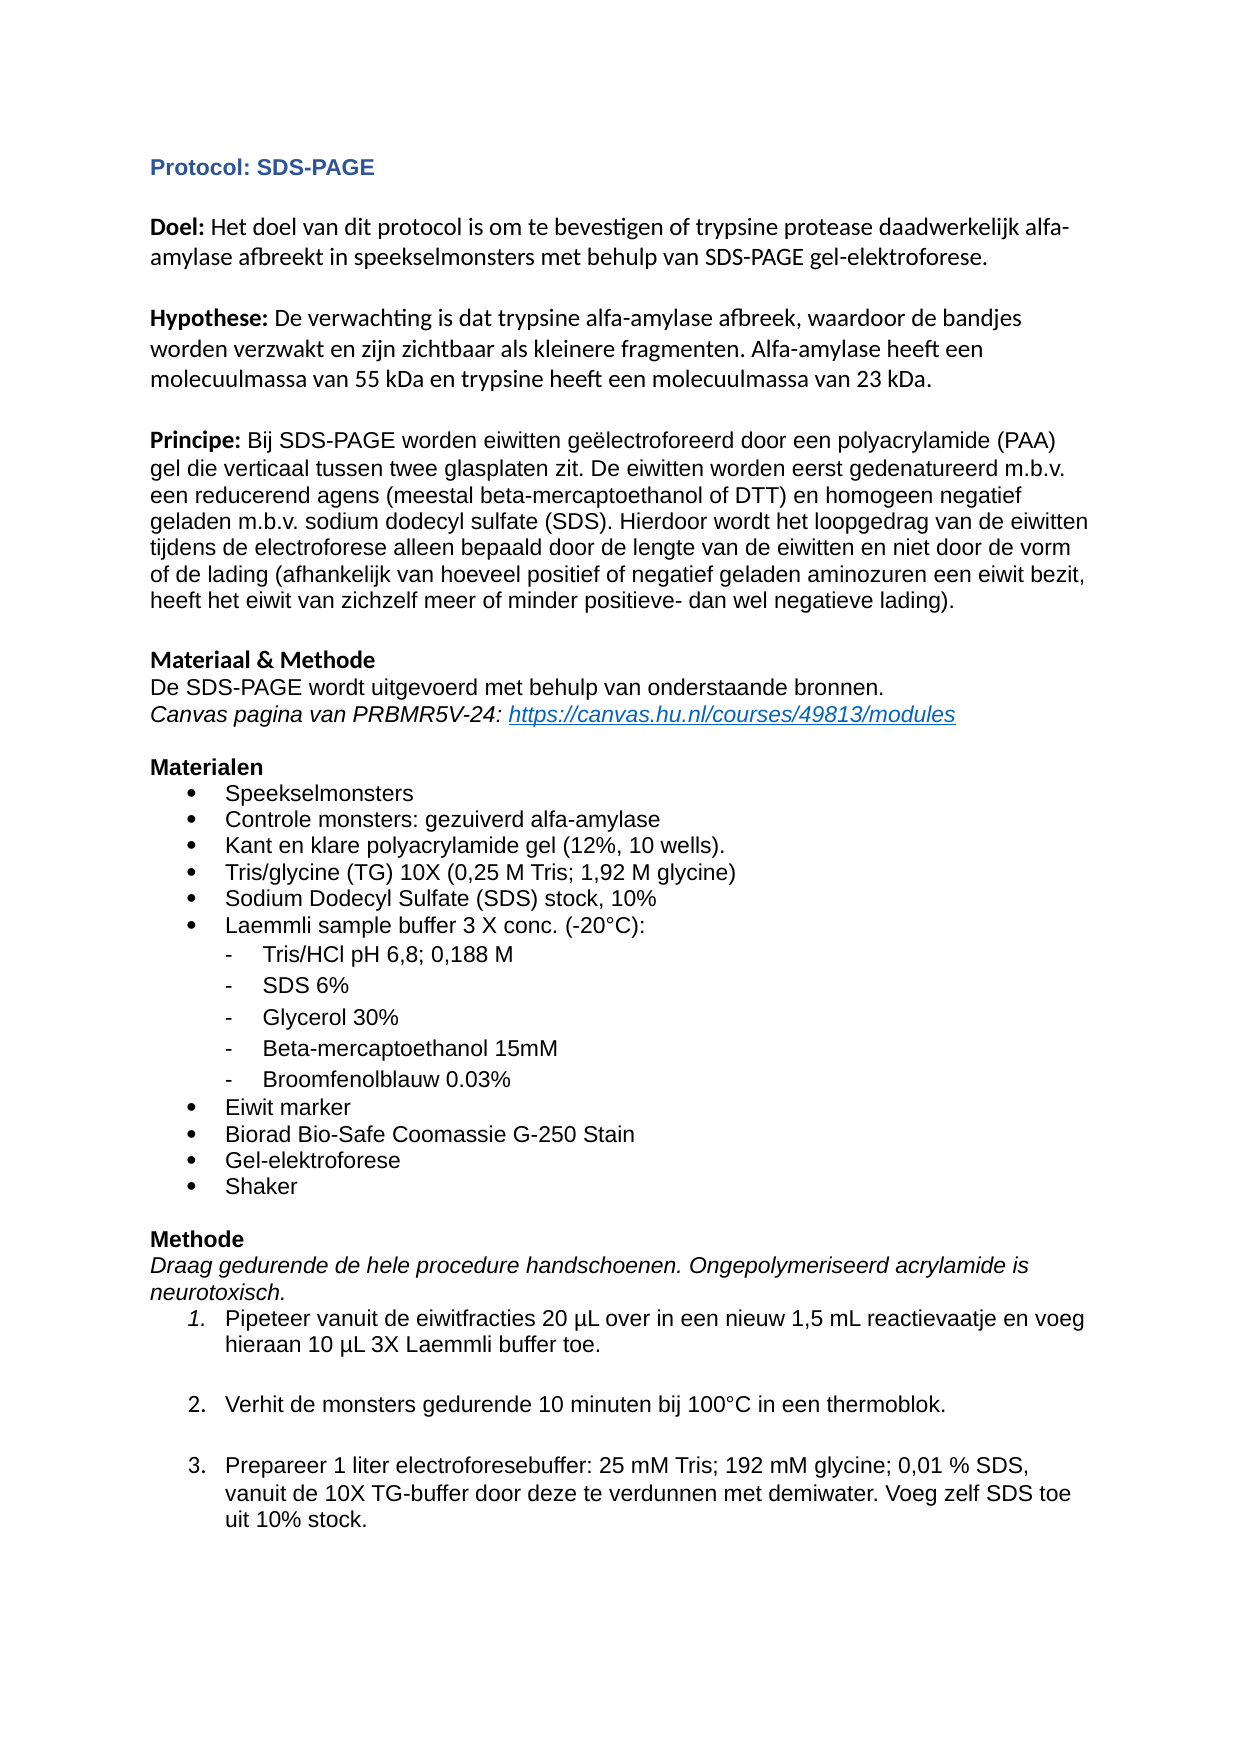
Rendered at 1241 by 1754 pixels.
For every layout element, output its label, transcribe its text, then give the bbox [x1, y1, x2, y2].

text Materiaal & Methode [150, 644, 1090, 674]
list Speekselmonsters [187, 780, 1090, 806]
list Controle monsters: gezuiverd alfa-amylase [187, 806, 1090, 832]
list Laemmli sample buffer 3 X conc. (-20°C): [187, 912, 1090, 938]
list Beta-mercaptoethanol 15mM [225, 1032, 1090, 1063]
list Gel-elektroforese [187, 1147, 1090, 1173]
list Kant en klare polyacrylamide gel (12%, 10 wells). [187, 832, 1090, 859]
text Canvas pagina van PRBMR5V-24: https://canvas.hu.nl/courses/49813/modules [150, 701, 1090, 727]
list Verhit de monsters gedurende 10 minuten bij 100°C in een thermoblok. [187, 1388, 1090, 1419]
text Hypothese: De verwachting is dat trypsine alfa-amylase afbreek, waardoor de bandjes worden verzwakt en zijn zichtbaar als kleinere fragmenten. Alfa-amylase heeft een molecuulmassa van 55 kDa en trypsine heeft een molecuulmassa van 23 kDa. [150, 303, 1090, 394]
list Glycerol 30% [225, 1000, 1090, 1032]
text Methode [150, 1226, 1090, 1252]
text Materialen [150, 753, 1090, 780]
text Draag gedurende de hele procedure handschoenen. Ongepolymeriseerd acrylamide is neurotoxisch. [150, 1252, 1090, 1305]
list Prepareer 1 liter electroforesebuffer: 25 mM Tris; 192 mM glycine; 0,01 % SDS, vanuit de 10X TG-buffer door deze te verdunnen met demiwater. Voeg zelf SDS toe uit 10% stock. [187, 1449, 1090, 1532]
list Biorad Bio-Safe Coomassie G-250 Stain [187, 1121, 1090, 1147]
list Tris/HCl pH 6,8; 0,188 M [225, 938, 1090, 969]
list Pipeteer vanuit de eiwitfracties 20 µL over in een nieuw 1,5 mL reactievaatje en voeg hieraan 10 µL 3X Laemmli buffer toe. [187, 1305, 1090, 1358]
list Broomfenolblauw 0.03% [225, 1063, 1090, 1094]
text De SDS-PAGE wordt uitgevoerd met behulp van onderstaande bronnen. [150, 674, 1090, 701]
list Sodium Dodecyl Sulfate (SDS) stock, 10% [187, 885, 1090, 912]
list Shaker [187, 1173, 1090, 1199]
list Eiwit marker [187, 1094, 1090, 1121]
text Doel: Het doel van dit protocol is om te bevestigen of trypsine protease daadwerkelijk alfa-amylase afbreekt in speekselmonsters met behulp van SDS-PAGE gel-elektroforese. [150, 211, 1090, 272]
list Tris/glycine (TG) 10X (0,25 M Tris; 1,92 M glycine) [187, 859, 1090, 885]
text Principe: Bij SDS-PAGE worden eiwitten geëlectroforeerd door een polyacrylamide (PAA) gel die verticaal tussen twee glasplaten zit. De eiwitten worden eerst gedenatureerd m.b.v. een reducerend agens (meestal beta-mercaptoethanol of DTT) en homogeen negatief geladen m.b.v. sodium dodecyl sulfate (SDS). Hierdoor wordt het loopgedrag van de eiwitten tijdens de electroforese alleen bepaald door de lengte van de eiwitten en niet door de vorm of de lading (afhankelijk van hoeveel positief of negatief geladen aminozuren een eiwit bezit, heeft het eiwit van zichzelf meer of minder positieve- dan wel negatieve lading). [150, 425, 1090, 613]
subtitle Protocol: SDS-PAGE [150, 154, 1090, 181]
list SDS 6% [225, 969, 1090, 1000]
